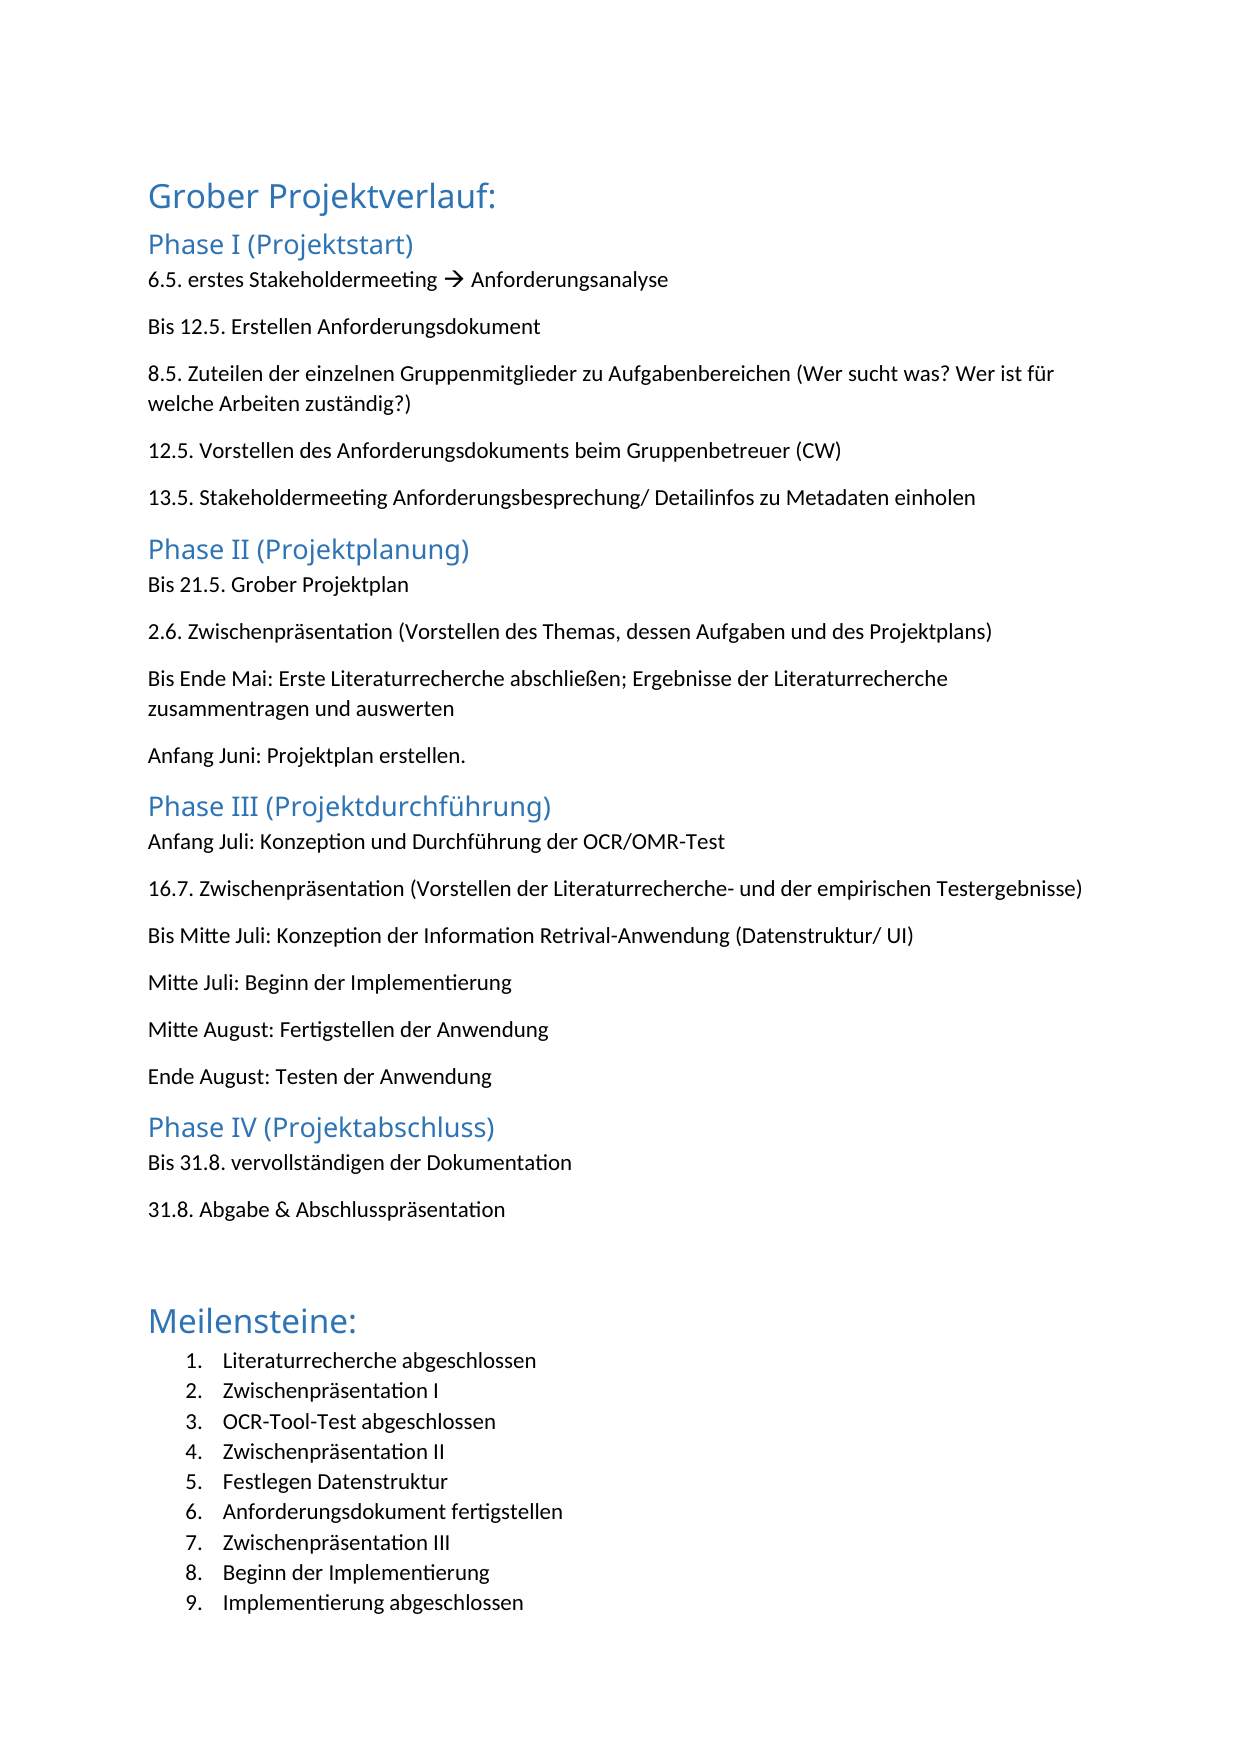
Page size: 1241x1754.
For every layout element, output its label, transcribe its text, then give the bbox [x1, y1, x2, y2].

subtitle Phase II (Projektplanung) [148, 530, 1093, 567]
text Mitte August: Fertigstellen der Anwendung [148, 1015, 1093, 1043]
text 12.5. Vorstellen des Anforderungsdokuments beim Gruppenbetreuer (CW) [148, 436, 1093, 464]
text Bis Ende Mai: Erste Literaturrecherche abschließen; Ergebnisse der Literaturrecherche zusammentragen und auswerten [148, 664, 1093, 722]
list Festlegen Datenstruktur [185, 1467, 1093, 1495]
text 8.5. Zuteilen der einzelnen Gruppenmitglieder zu Aufgabenbereichen (Wer sucht was? Wer ist für welche Arbeiten zuständig?) [148, 359, 1093, 417]
text Bis 12.5. Erstellen Anforderungsdokument [148, 312, 1093, 340]
list Beginn der Implementierung [185, 1558, 1093, 1586]
subtitle Grober Projektverlauf: [148, 173, 1093, 218]
list OCR-Tool-Test abgeschlossen [185, 1407, 1093, 1435]
text 6.5. erstes Stakeholdermeeting Anforderungsanalyse [148, 266, 1093, 293]
text Mitte Juli: Beginn der Implementierung [148, 968, 1093, 996]
list Literaturrecherche abgeschlossen [185, 1346, 1093, 1374]
text 16.7. Zwischenpräsentation (Vorstellen der Literaturrecherche- und der empirischen Testergebnisse) [148, 874, 1093, 902]
list Anforderungsdokument fertigstellen [185, 1497, 1093, 1525]
text Bis 21.5. Grober Projektplan [148, 570, 1093, 598]
text Anfang Juli: Konzeption und Durchführung der OCR/OMR-Test [148, 827, 1093, 855]
text Anfang Juni: Projektplan erstellen. [148, 741, 1093, 769]
subtitle Phase IV (Projektabschluss) [148, 1109, 1093, 1146]
text 31.8. Abgabe & Abschlusspräsentation [148, 1195, 1093, 1223]
subtitle Phase I (Projektstart) [148, 226, 1093, 263]
text Ende August: Testen der Anwendung [148, 1062, 1093, 1090]
text 2.6. Zwischenpräsentation (Vorstellen des Themas, dessen Aufgaben und des Projektplans) [148, 617, 1093, 645]
text Bis Mitte Juli: Konzeption der Information Retrival-Anwendung (Datenstruktur/ UI) [148, 921, 1093, 949]
list Zwischenpräsentation II [185, 1437, 1093, 1465]
subtitle Phase III (Projektdurchführung) [148, 788, 1093, 824]
list Zwischenpräsentation I [185, 1377, 1093, 1404]
list Zwischenpräsentation III [185, 1528, 1093, 1556]
subtitle Meilensteine: [148, 1297, 1093, 1343]
list Implementierung abgeschlossen [185, 1588, 1093, 1616]
text Bis 31.8. vervollständigen der Dokumentation [148, 1148, 1093, 1176]
text 13.5. Stakeholdermeeting Anforderungsbesprechung/ Detailinfos zu Metadaten einholen [148, 483, 1093, 511]
